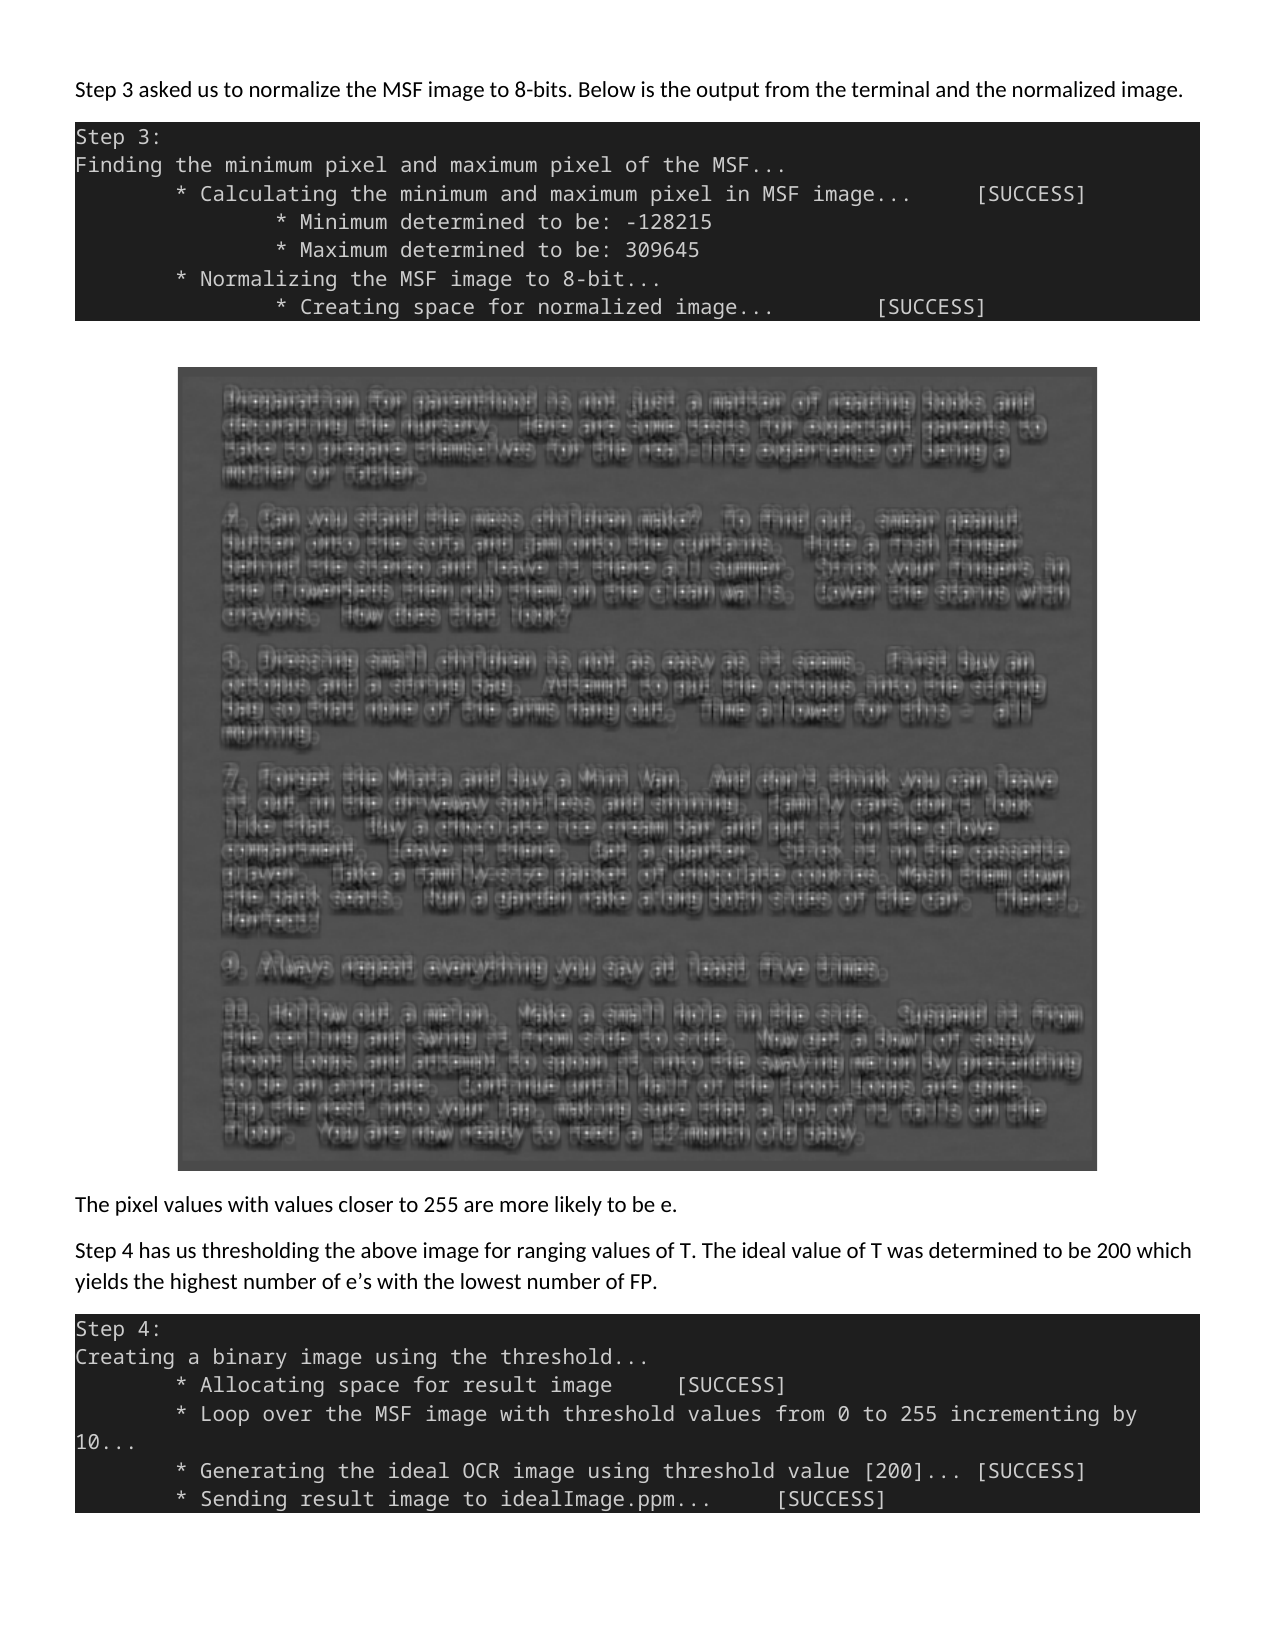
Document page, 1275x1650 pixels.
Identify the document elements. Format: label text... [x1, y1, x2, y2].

picture [177, 367, 1098, 1171]
text The pixel values with values closer to 255 are more likely to be e. [75, 1190, 1200, 1218]
text Step 3: Finding the minimum pixel and maximum pixel of the MSF... * Calculating the minimum and maximum pixel in MSF image... [SUCCESS] * Minimum determined to be: -128215 * Maximum determined to be: 309645 * Normalizing the MSF image to 8-bit... * Creating space for normalized image... [SUCCESS] [75, 122, 1200, 321]
text Step 3 asked us to normalize the MSF image to 8-bits. Below is the output from the terminal and the normalized image. [75, 75, 1200, 103]
text Step 4 has us thresholding the above image for ranging values of T. The ideal value of T was determined to be 200 which yields the highest number of e’s with the lowest number of FP. [75, 1237, 1200, 1295]
text Step 4: Creating a binary image using the threshold... * Allocating space for result image [SUCCESS] * Loop over the MSF image with threshold values from 0 to 255 incrementing by 10... * Generating the ideal OCR image using threshold value [200]... [SUCCESS] * Sending result image to idealImage.ppm... [SUCCESS] [75, 1314, 1200, 1513]
